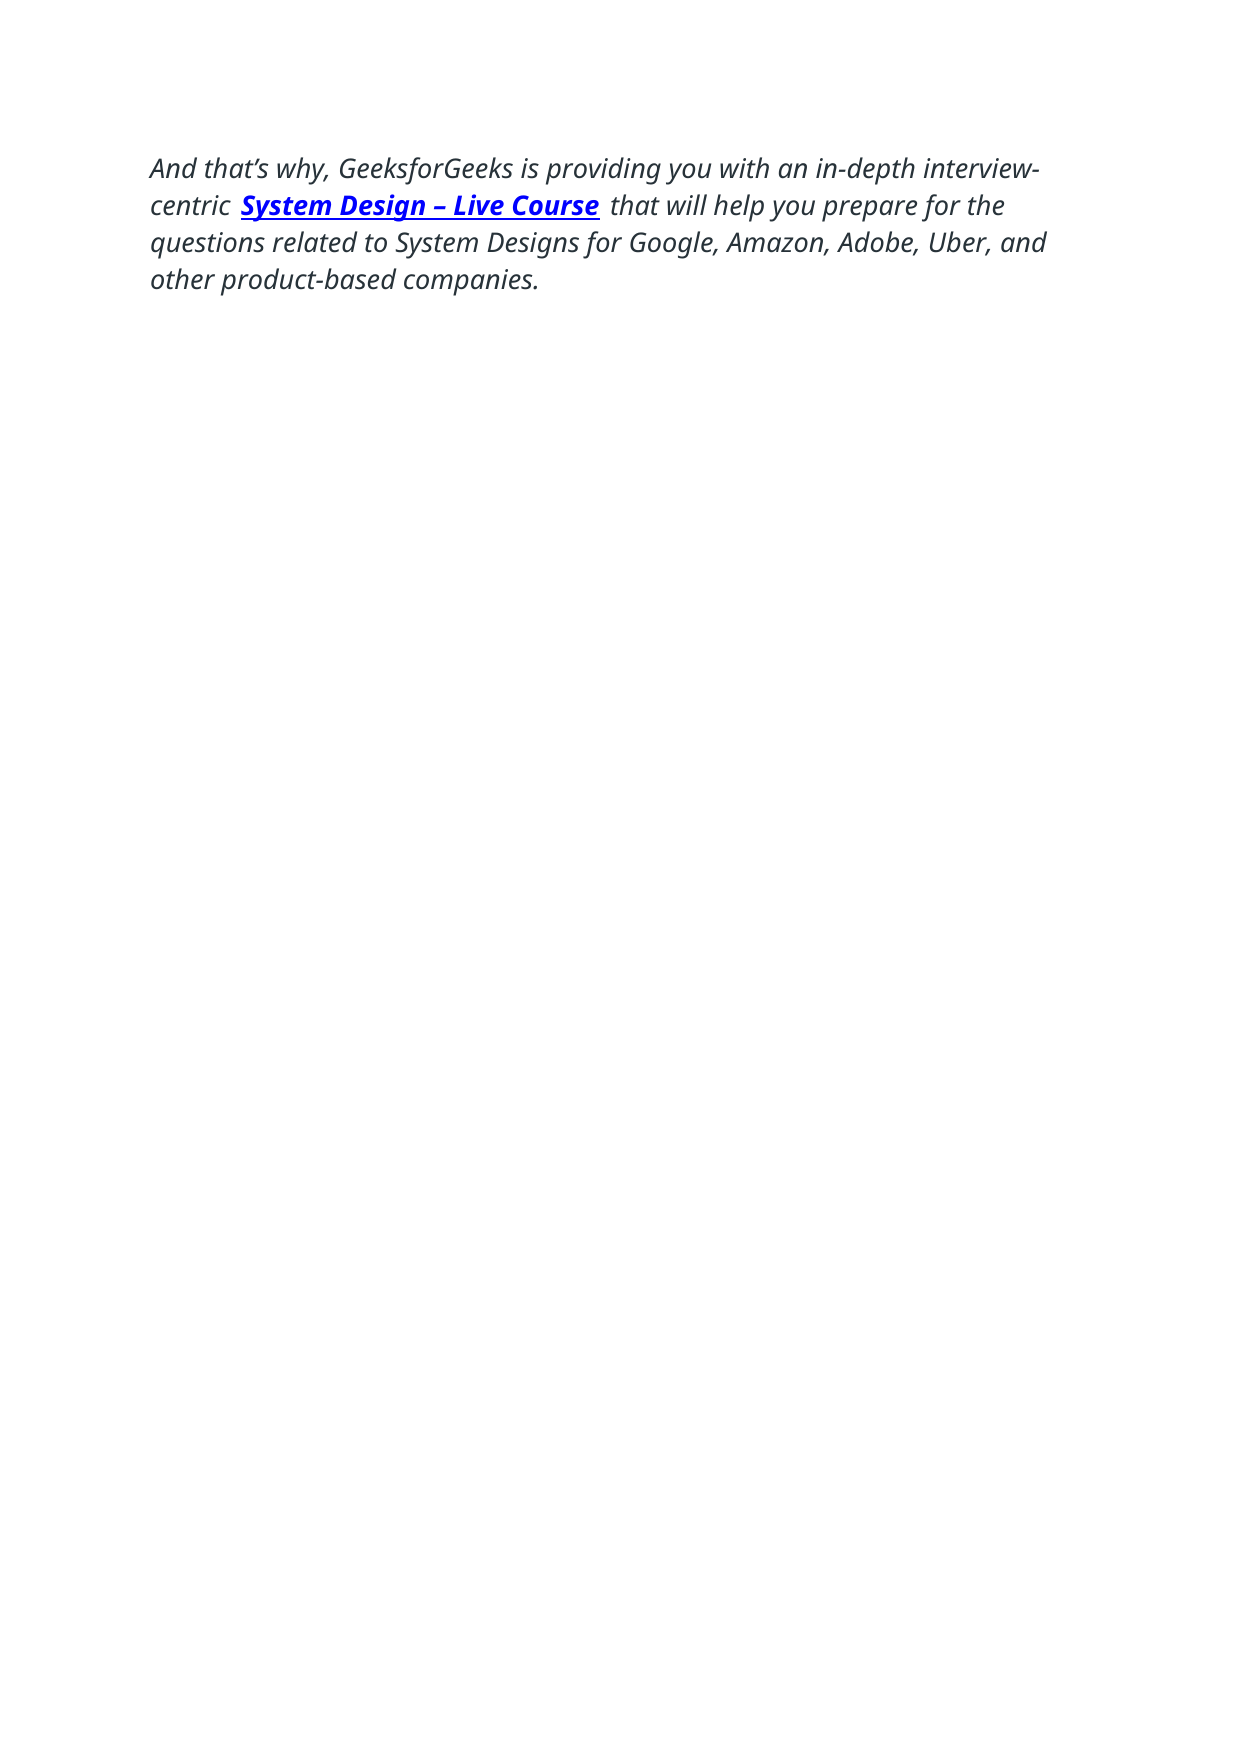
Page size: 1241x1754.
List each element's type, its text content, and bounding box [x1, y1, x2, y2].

text And that’s why, GeeksforGeeks is providing you with an in-depth interview-centric System Design – Live Course that will help you prepare for the questions related to System Designs for Google, Amazon, Adobe, Uber, and other product-based companies. [150, 150, 1090, 297]
